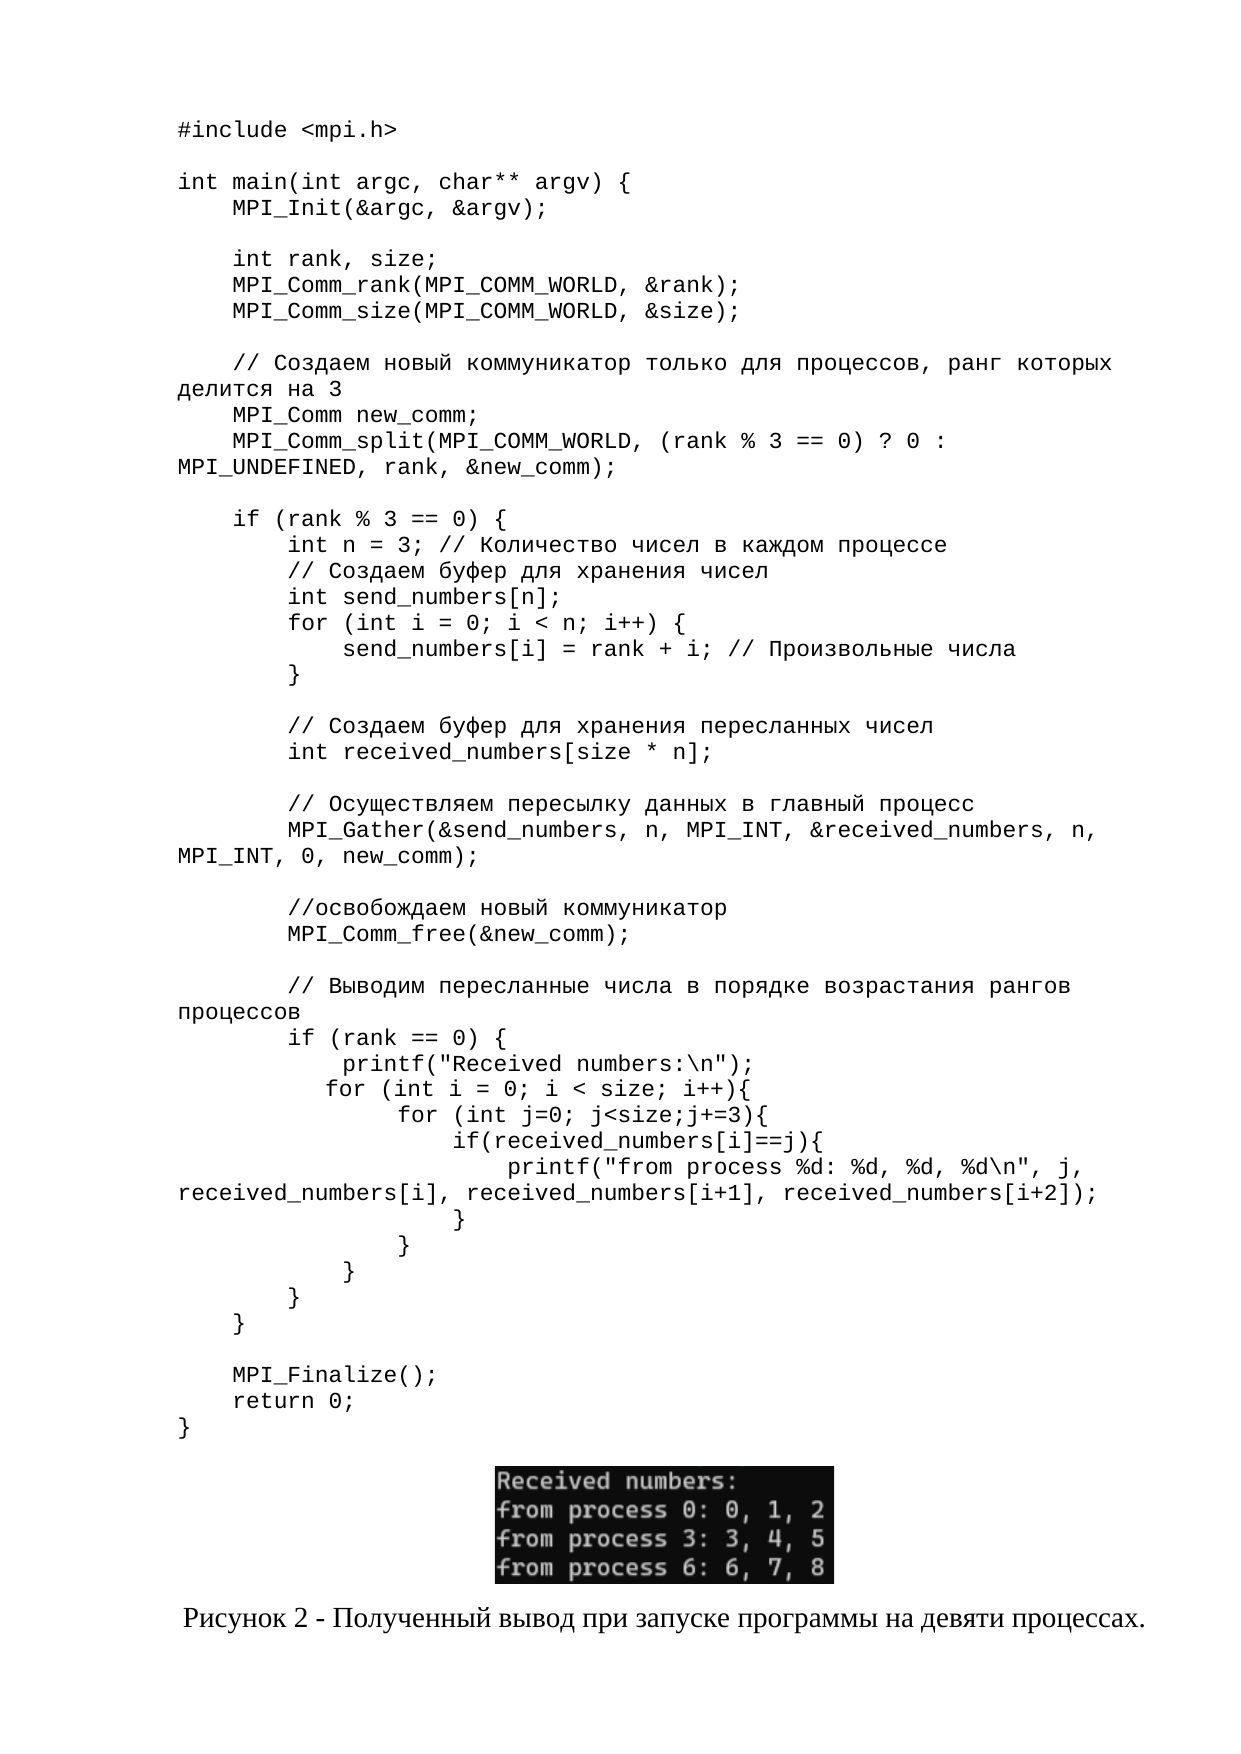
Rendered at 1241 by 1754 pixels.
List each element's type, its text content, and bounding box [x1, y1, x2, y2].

text for (int i = 0; i < n; i++) { [177, 611, 1152, 637]
text MPI_Comm_size(MPI_COMM_WORLD, &size); [177, 300, 1152, 326]
text MPI_Comm_split(MPI_COMM_WORLD, (rank % 3 == 0) ? 0 : MPI_UNDEFINED, rank, &new_comm); [177, 429, 1152, 481]
text MPI_Comm_rank(MPI_COMM_WORLD, &rank); [177, 274, 1152, 300]
text int rank, size; [177, 248, 1152, 274]
text int send_numbers[n]; [177, 585, 1152, 611]
text } [177, 1233, 1152, 1259]
text if(received_numbers[i]==j){ [177, 1130, 1152, 1156]
text MPI_Comm_free(&new_comm); [177, 922, 1152, 948]
text send_numbers[i] = rank + i; // Произвольные числа [177, 637, 1152, 663]
text // Выводим пересланные числа в порядке возрастания рангов процессов [177, 974, 1152, 1026]
text //освобождаем новый коммуникатор [177, 896, 1152, 922]
picture [494, 1466, 835, 1584]
text } [177, 1415, 1152, 1441]
text MPI_Finalize(); [177, 1363, 1152, 1389]
text for (int i = 0; i < size; i++){ [177, 1078, 1152, 1104]
text for (int j=0; j<size;j+=3){ [177, 1104, 1152, 1130]
text Рисунок 2 - Полученный вывод при запуске программы на девяти процессах. [177, 1600, 1152, 1634]
text MPI_Init(&argc, &argv); [177, 196, 1152, 222]
text printf("Received numbers:\n"); [177, 1052, 1152, 1078]
text return 0; [177, 1389, 1152, 1415]
text // Создаем новый коммуникатор только для процессов, ранг которых делится на 3 [177, 352, 1152, 403]
text // Осуществляем пересылку данных в главный процесс [177, 792, 1152, 818]
text } [177, 1207, 1152, 1233]
text // Создаем буфер для хранения чисел [177, 559, 1152, 585]
text } [177, 1259, 1152, 1285]
text int n = 3; // Количество чисел в каждом процессе [177, 533, 1152, 559]
text if (rank % 3 == 0) { [177, 507, 1152, 533]
text } [177, 1285, 1152, 1311]
text if (rank == 0) { [177, 1026, 1152, 1052]
text int main(int argc, char** argv) { [177, 170, 1152, 196]
text printf("from process %d: %d, %d, %d\n", j, received_numbers[i], received_numbers[i+1], received_numbers[i+2]); [177, 1156, 1152, 1207]
text } [177, 663, 1152, 689]
text #include <mpi.h> [177, 118, 1152, 144]
text int received_numbers[size * n]; [177, 741, 1152, 767]
text MPI_Gather(&send_numbers, n, MPI_INT, &received_numbers, n, MPI_INT, 0, new_comm); [177, 818, 1152, 870]
text } [177, 1311, 1152, 1337]
text MPI_Comm new_comm; [177, 403, 1152, 429]
text // Создаем буфер для хранения пересланных чисел [177, 715, 1152, 741]
